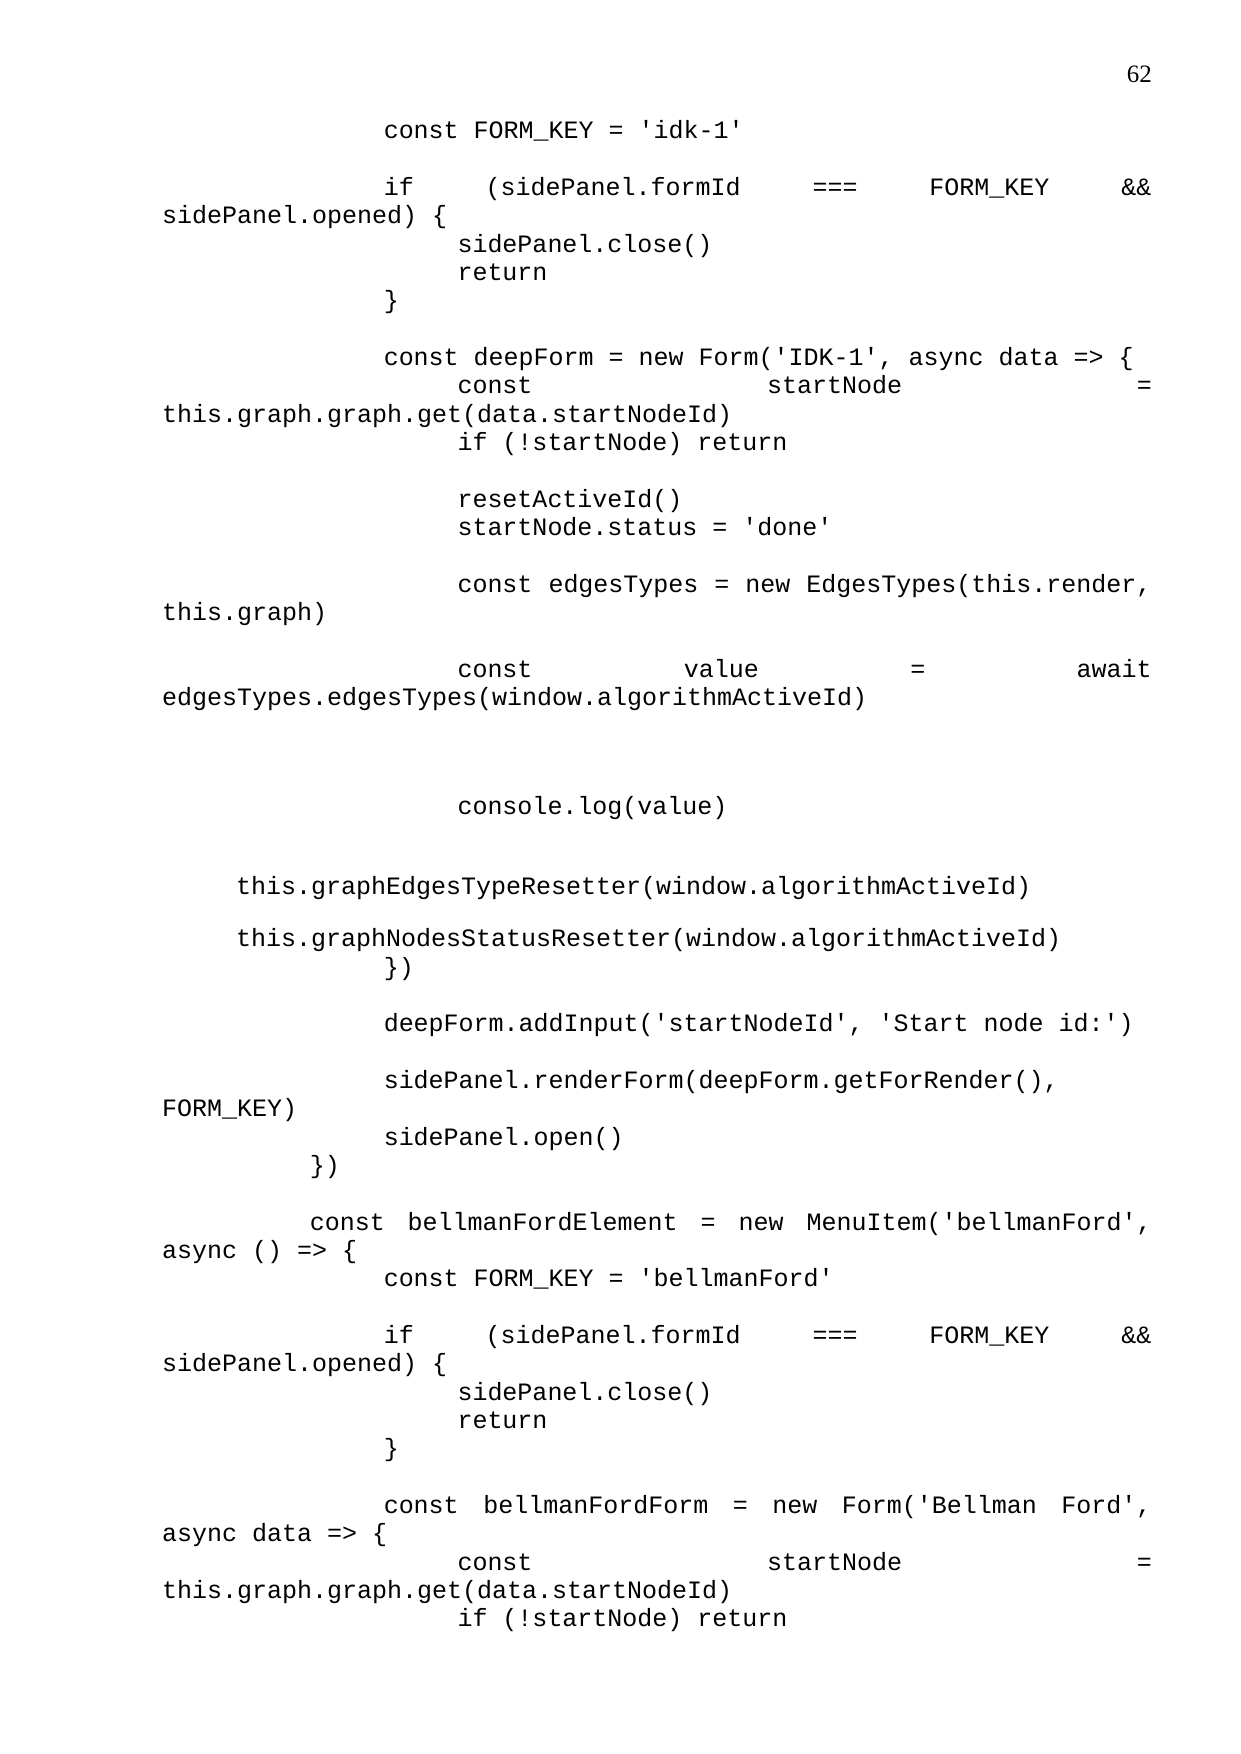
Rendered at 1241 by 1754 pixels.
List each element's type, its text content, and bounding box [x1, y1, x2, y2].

text deepForm.addInput('startNodeId', 'Start node id:') [162, 1011, 1152, 1039]
text if (sidePanel.formId === FORM_KEY && sidePanel.opened) { [162, 175, 1152, 231]
text const edgesTypes = new EdgesTypes(this.render, this.graph) [162, 571, 1152, 628]
text const FORM_KEY = 'bellmanFord' [162, 1266, 1152, 1294]
text console.log(value) [162, 793, 1152, 822]
text sidePanel.open() [162, 1124, 1152, 1152]
text const bellmanFordForm = new Form('Bellman Ford', async data => { [162, 1492, 1152, 1549]
text if (!startNode) return [162, 430, 1152, 458]
text this.graphNodesStatusResetter(window.algorithmActiveId) [162, 902, 1152, 954]
text return [162, 1407, 1152, 1436]
text const value = await edgesTypes.edgesTypes(window.algorithmActiveId) [162, 656, 1152, 713]
text resetActiveId() [162, 486, 1152, 515]
text }) [162, 954, 1152, 982]
text startNode.status = 'done' [162, 515, 1152, 543]
text const startNode = this.graph.graph.get(data.startNodeId) [162, 373, 1152, 430]
text return [162, 260, 1152, 288]
text } [162, 1436, 1152, 1464]
text const deepForm = new Form('IDK-1', async data => { [162, 345, 1152, 373]
text if (!startNode) return [162, 1606, 1152, 1634]
text sidePanel.renderForm(deepForm.getForRender(), FORM_KEY) [162, 1067, 1152, 1124]
text const bellmanFordElement = new MenuItem('bellmanFord', async () => { [162, 1209, 1152, 1266]
text }) [162, 1152, 1152, 1181]
text sidePanel.close() [162, 1379, 1152, 1407]
text const FORM_KEY = 'idk-1' [162, 118, 1152, 146]
text if (sidePanel.formId === FORM_KEY && sidePanel.opened) { [162, 1322, 1152, 1379]
text const startNode = this.graph.graph.get(data.startNodeId) [162, 1549, 1152, 1606]
text this.graphEdgesTypeResetter(window.algorithmActiveId) [162, 850, 1152, 902]
text } [162, 288, 1152, 316]
text sidePanel.close() [162, 231, 1152, 260]
